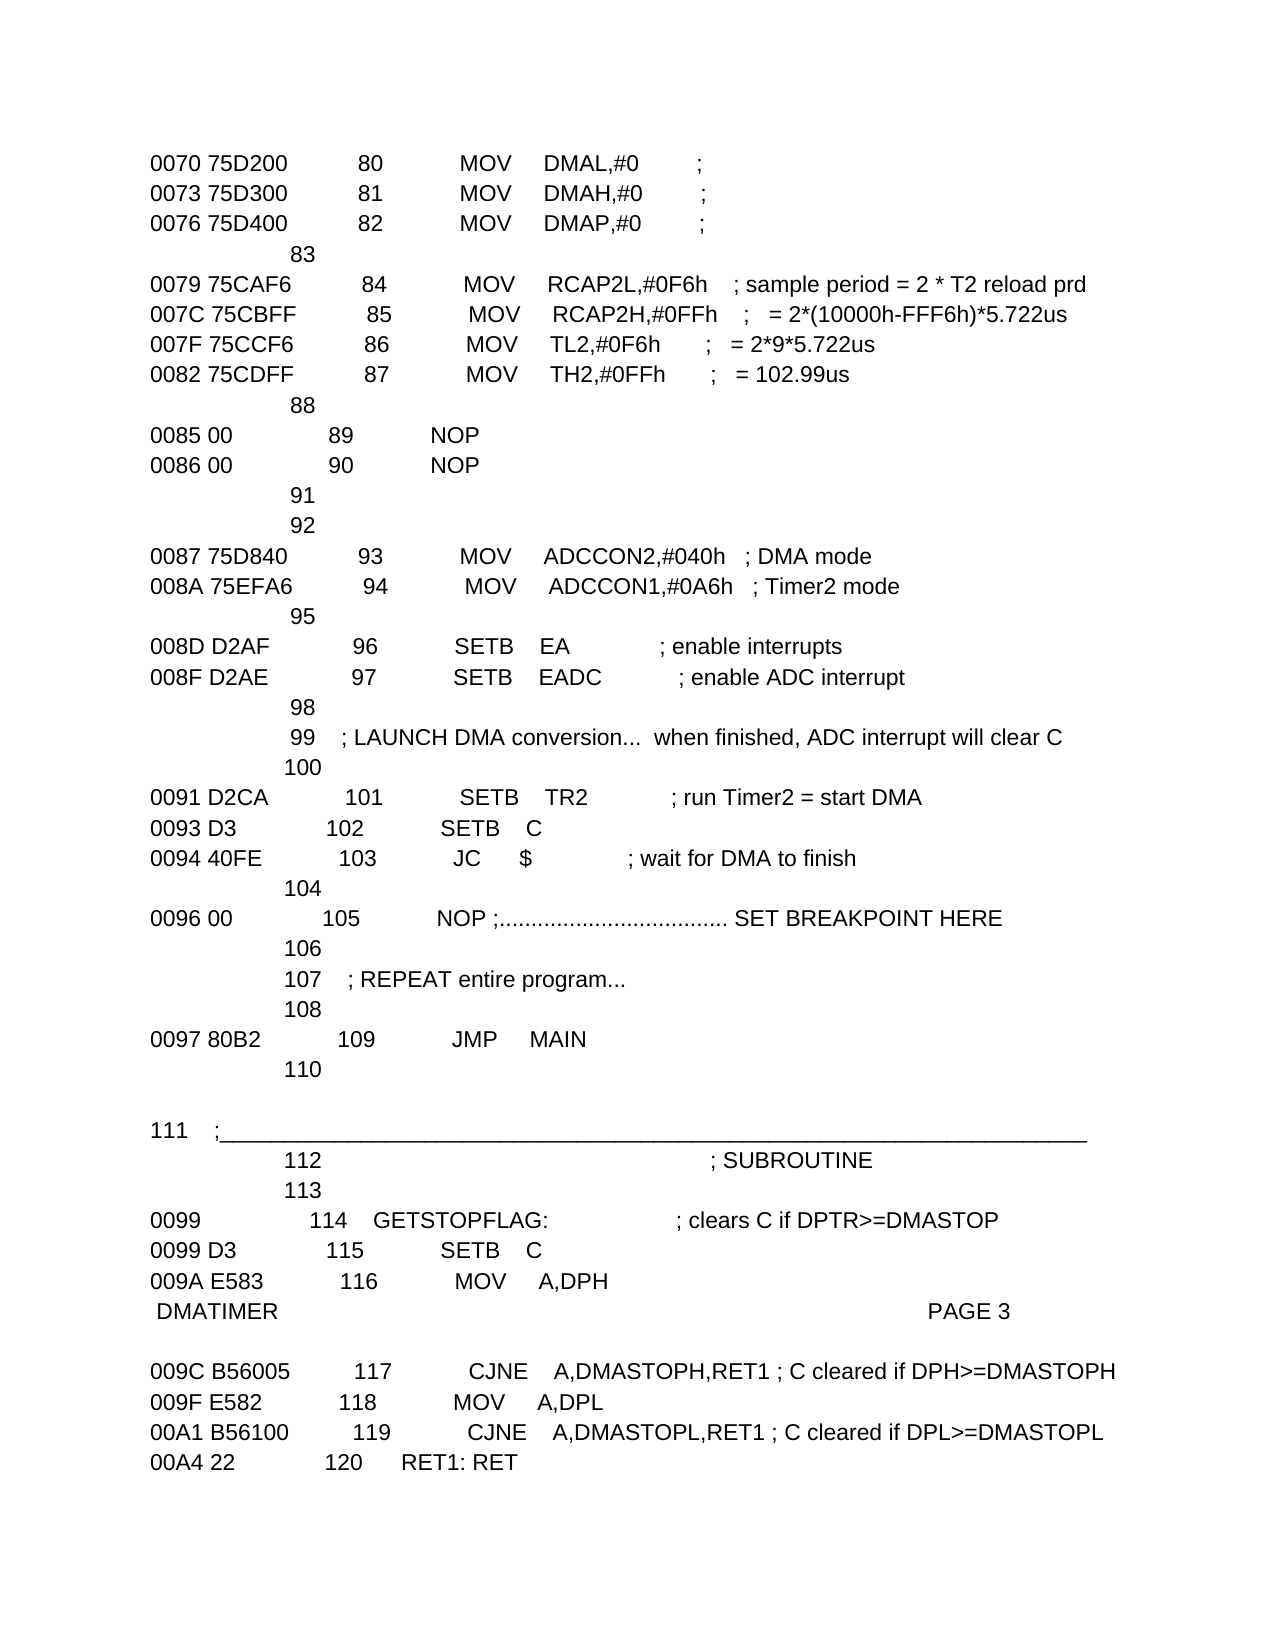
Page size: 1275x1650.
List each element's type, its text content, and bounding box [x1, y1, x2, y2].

text 107 ; REPEAT entire program... [150, 966, 1125, 992]
text 104 [150, 875, 1125, 901]
text 0082 75CDFF 87 MOV TH2,#0FFh ; = 102.99us [150, 361, 1125, 388]
text 0073 75D300 81 MOV DMAH,#0 ; [150, 180, 1125, 207]
text 0087 75D840 93 MOV ADCCON2,#040h ; DMA mode [150, 543, 1125, 569]
text 91 [150, 482, 1125, 509]
text 0099 D3 115 SETB C [150, 1237, 1125, 1264]
text 00A4 22 120 RET1: RET [150, 1449, 1125, 1475]
text 0091 D2CA 101 SETB TR2 ; run Timer2 = start DMA [150, 784, 1125, 811]
text 007C 75CBFF 85 MOV RCAP2H,#0FFh ; = 2*(10000h-FFF6h)*5.722us [150, 301, 1125, 327]
text 0097 80B2 109 JMP MAIN [150, 1026, 1125, 1052]
text 009A E583 116 MOV A,DPH [150, 1268, 1125, 1294]
text 007F 75CCF6 86 MOV TL2,#0F6h ; = 2*9*5.722us [150, 331, 1125, 358]
text 95 [150, 603, 1125, 629]
text 0093 D3 102 SETB C [150, 814, 1125, 841]
text 008F D2AE 97 SETB EADC ; enable ADC interrupt [150, 663, 1125, 690]
text 0079 75CAF6 84 MOV RCAP2L,#0F6h ; sample period = 2 * T2 reload prd [150, 271, 1125, 297]
text 88 [150, 392, 1125, 418]
text 0096 00 105 NOP ;.................................... SET BREAKPOINT HERE [150, 905, 1125, 932]
text 0094 40FE 103 JC $ ; wait for DMA to finish [150, 845, 1125, 871]
text 92 [150, 512, 1125, 539]
text 009F E582 118 MOV A,DPL [150, 1388, 1125, 1415]
text 0085 00 89 NOP [150, 422, 1125, 448]
text 110 [150, 1056, 1125, 1083]
text 009C B56005 117 CJNE A,DMASTOPH,RET1 ; C cleared if DPH>=DMASTOPH [150, 1358, 1125, 1385]
text 0086 00 90 NOP [150, 452, 1125, 478]
text DMATIMER PAGE 3 [150, 1298, 1125, 1324]
text 0070 75D200 80 MOV DMAL,#0 ; [150, 150, 1125, 176]
text 100 [150, 754, 1125, 781]
text 112 ; SUBROUTINE [150, 1147, 1125, 1173]
text 108 [150, 996, 1125, 1022]
text 99 ; LAUNCH DMA conversion... when finished, ADC interrupt will clear C [150, 724, 1125, 750]
text 98 [150, 694, 1125, 720]
text 113 [150, 1177, 1125, 1203]
text 008D D2AF 96 SETB EA ; enable interrupts [150, 633, 1125, 660]
text 0099 114 GETSTOPFLAG: ; clears C if DPTR>=DMASTOP [150, 1207, 1125, 1234]
text 00A1 B56100 119 CJNE A,DMASTOPL,RET1 ; C cleared if DPL>=DMASTOPL [150, 1419, 1125, 1445]
text 106 [150, 935, 1125, 962]
text 008A 75EFA6 94 MOV ADCCON1,#0A6h ; Timer2 mode [150, 573, 1125, 599]
text 111 ;____________________________________________________________________ [150, 1086, 1125, 1143]
text 83 [150, 241, 1125, 267]
text 0076 75D400 82 MOV DMAP,#0 ; [150, 210, 1125, 237]
